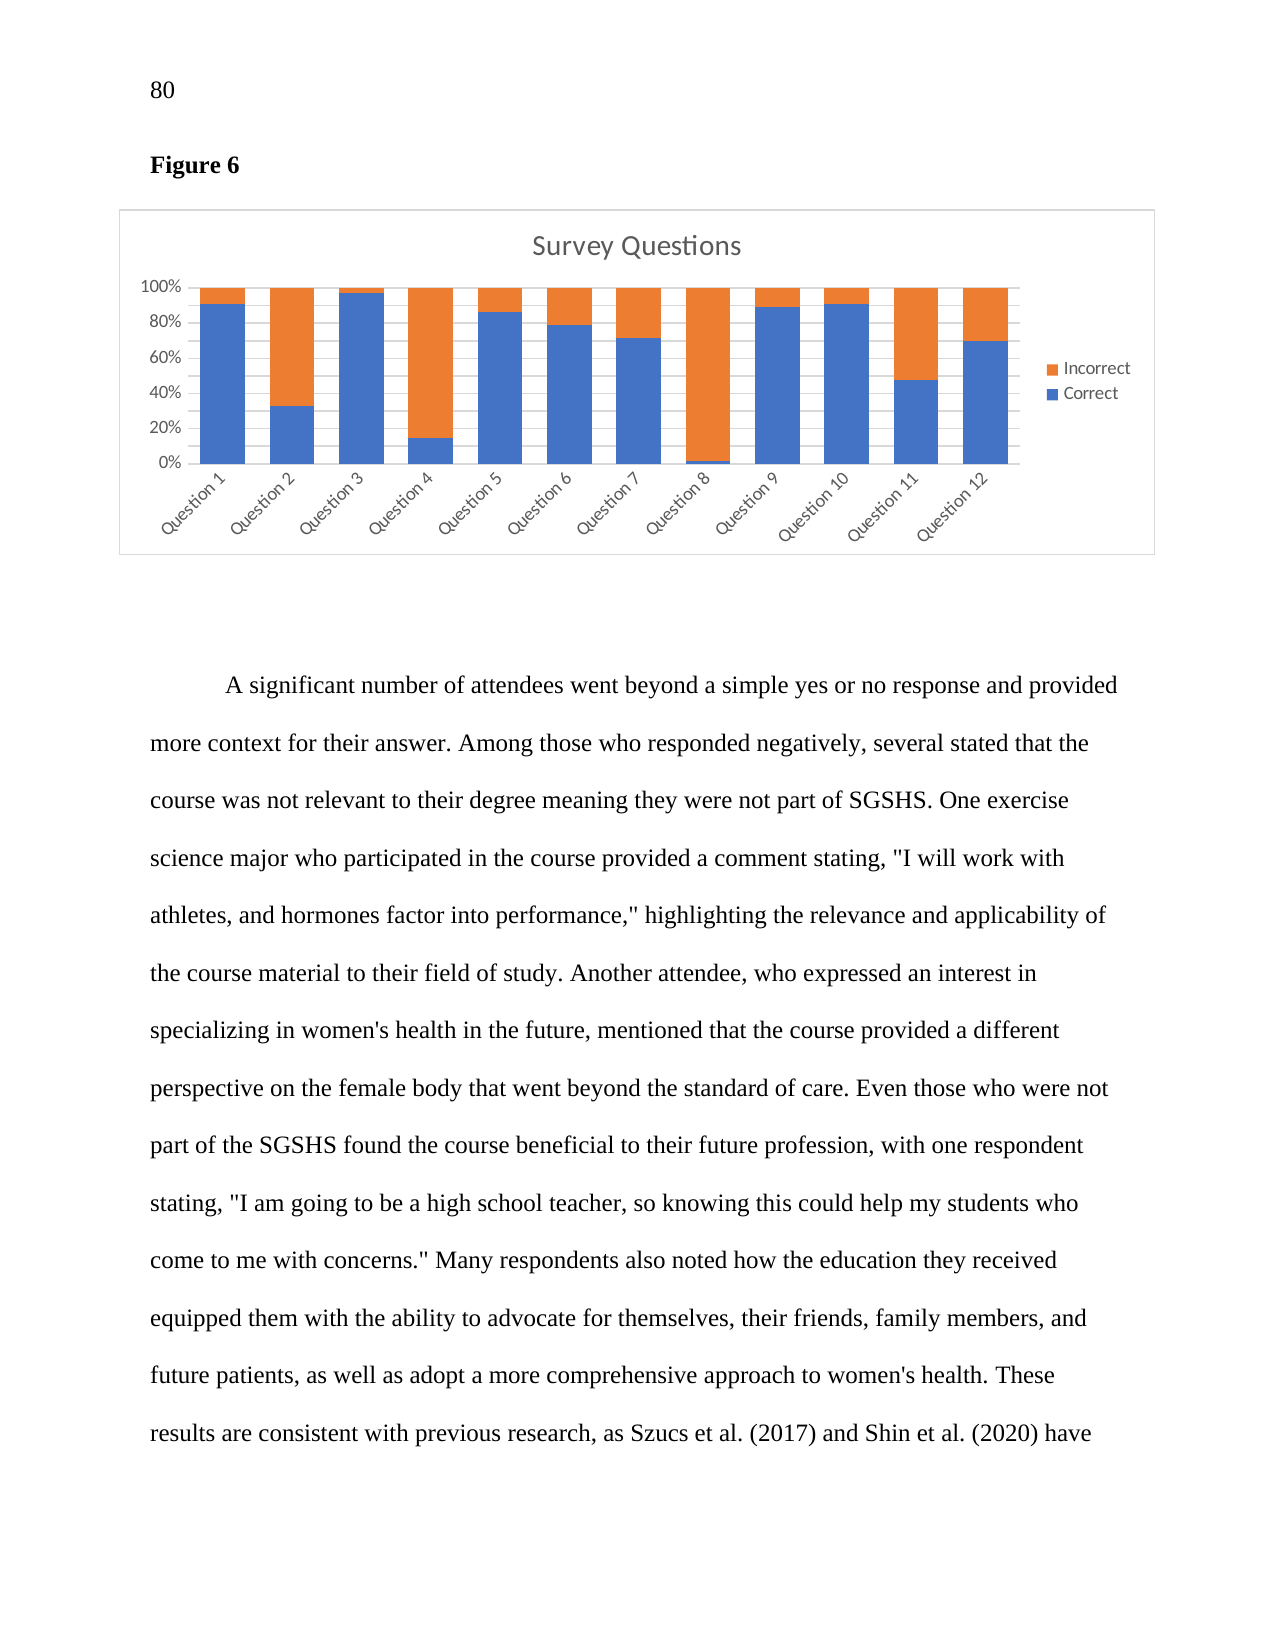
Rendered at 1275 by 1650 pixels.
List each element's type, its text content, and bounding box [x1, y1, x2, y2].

text Figure 6 [150, 150, 1125, 179]
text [150, 671, 1125, 1447]
